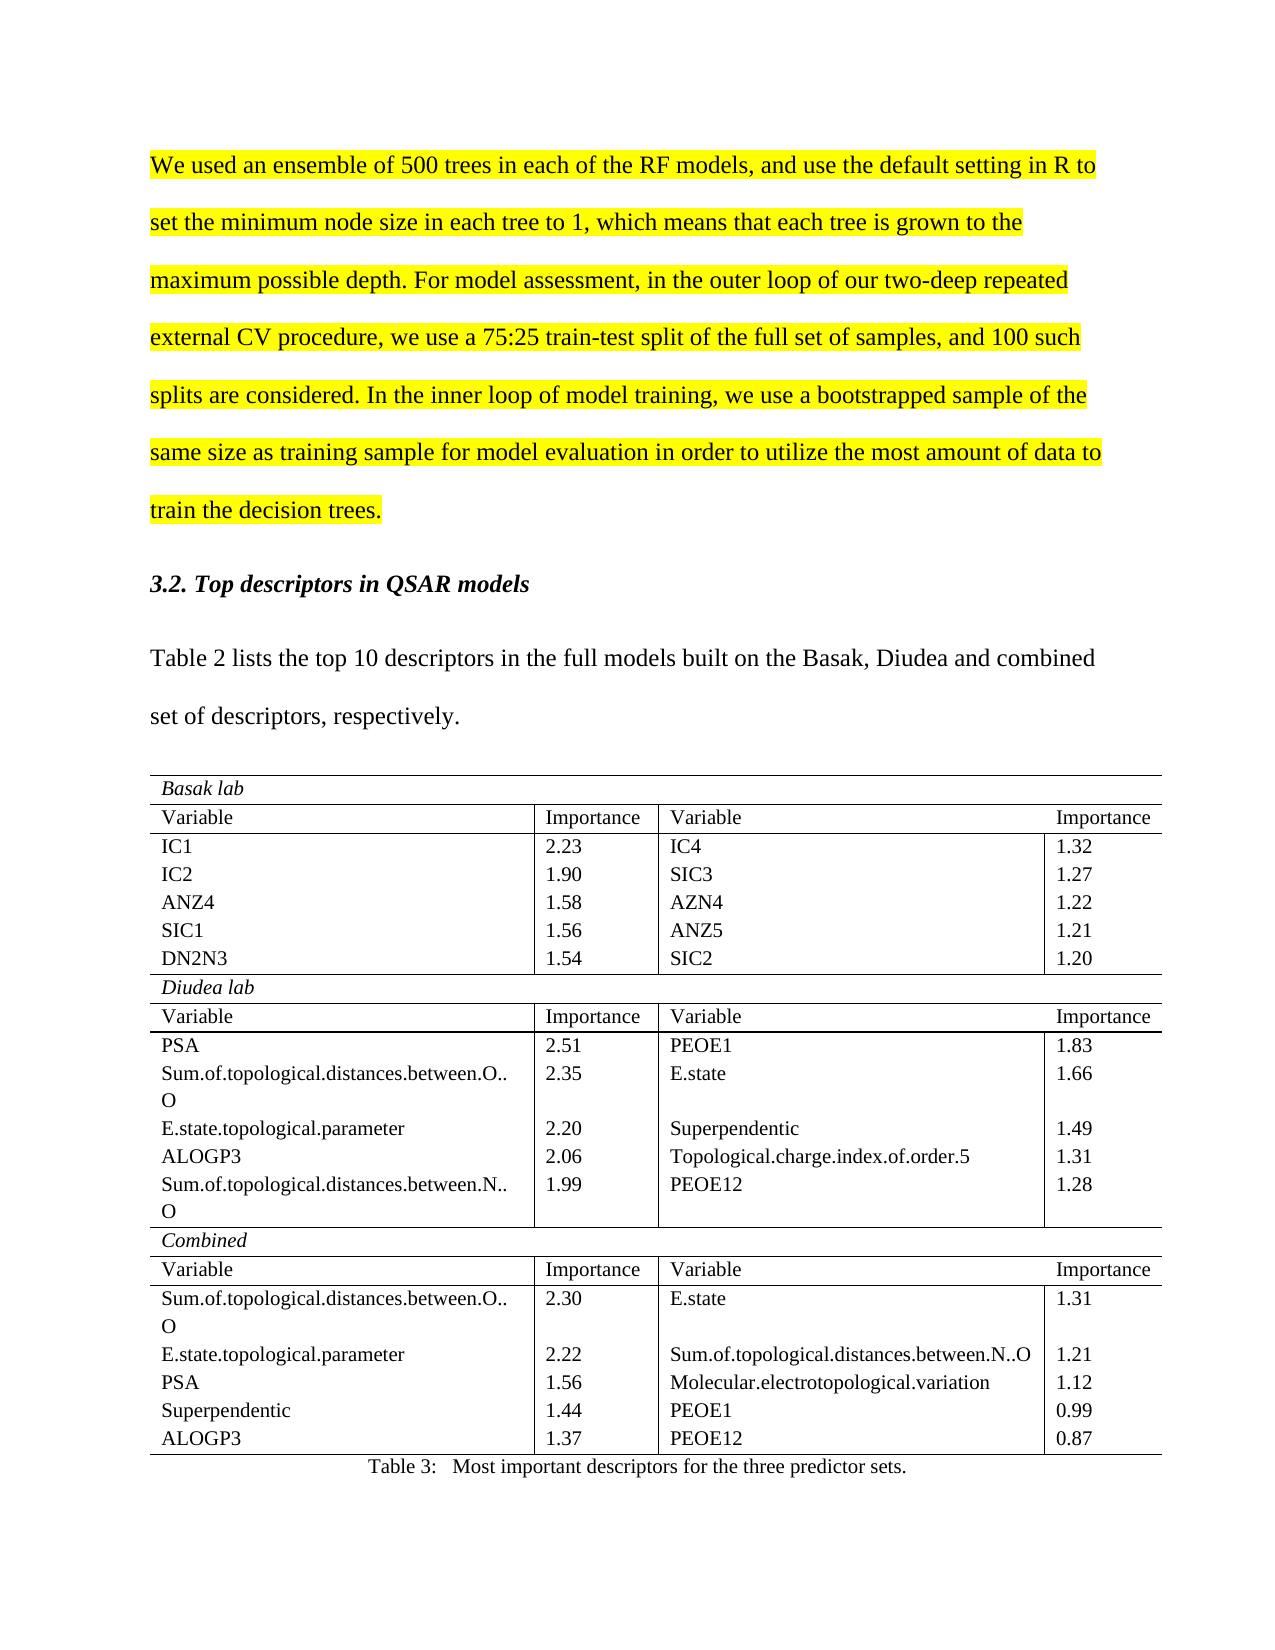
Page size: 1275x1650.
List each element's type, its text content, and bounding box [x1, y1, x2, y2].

table_cell Superpendentic [150, 1398, 534, 1426]
table_cell Topological.charge.index.of.order.5 [659, 1144, 1044, 1172]
table_cell 1.56 [535, 918, 658, 946]
table_cell PSA [150, 1033, 534, 1060]
table_cell 1.83 [1045, 1033, 1162, 1060]
table_cell 0.87 [1045, 1426, 1162, 1453]
table_cell Variable [150, 1004, 534, 1031]
table_cell 1.99 [535, 1172, 658, 1227]
table_cell PEOE12 [659, 1426, 1044, 1453]
table_cell 2.06 [535, 1144, 658, 1172]
table_cell Importance [1045, 805, 1162, 833]
table_cell Sum.of.topological.distances.between.O..O [150, 1286, 534, 1342]
table_cell 2.30 [535, 1286, 658, 1342]
table_cell SIC2 [659, 946, 1044, 973]
table_cell AZN4 [659, 890, 1044, 918]
table_cell 1.66 [1045, 1060, 1162, 1116]
table_cell PEOE12 [659, 1172, 1044, 1227]
table_cell Molecular.electrotopological.variation [659, 1370, 1044, 1398]
text We used an ensemble of 500 trees in each of the RF models, and use the default setting in R to set the minimum node size in each tree to 1, which means that each tree is grown to the maximum possible depth. For model assessment, in the outer loop of our two-deep repeated external CV procedure, we use a 75:25 train-test split of the full set of samples, and 100 such splits are considered. In the inner loop of model training, we use a bootstrapped sample of the same size as training sample for model evaluation in order to utilize the most amount of data to train the decision trees. [150, 150, 1125, 524]
table_cell 2.35 [535, 1060, 658, 1116]
table_cell 1.90 [535, 862, 658, 890]
table_cell E.state.topological.parameter [150, 1116, 534, 1144]
table_cell Diudea lab [150, 975, 1162, 1002]
table_cell 1.21 [1045, 918, 1162, 946]
table_cell 1.27 [1045, 862, 1162, 890]
text Table 2 lists the top 10 descriptors in the full models built on the Basak, Diudea and combined set of descriptors, respectively. [150, 643, 1125, 729]
table_cell Superpendentic [659, 1116, 1044, 1144]
table_cell 0.99 [1045, 1398, 1162, 1426]
table_cell Variable [150, 805, 534, 833]
table_cell 1.12 [1045, 1370, 1162, 1398]
table_cell 1.58 [535, 890, 658, 918]
table_cell IC4 [659, 834, 1044, 862]
table_cell 1.32 [1045, 834, 1162, 862]
table_cell Variable [659, 1257, 1044, 1285]
table_cell 1.21 [1045, 1342, 1162, 1370]
table_cell ANZ4 [150, 890, 534, 918]
table_cell DN2N3 [150, 946, 534, 973]
table_cell Sum.of.topological.distances.between.N..O [150, 1172, 534, 1227]
table_cell Importance [1045, 1004, 1162, 1031]
table_cell SIC3 [659, 862, 1044, 890]
table_cell 1.22 [1045, 890, 1162, 918]
table_cell Variable [659, 1004, 1044, 1031]
table_cell PEOE1 [659, 1398, 1044, 1426]
table_cell 1.31 [1045, 1286, 1162, 1342]
table_cell 1.54 [535, 946, 658, 973]
table_cell 2.20 [535, 1116, 658, 1144]
table_cell Combined [150, 1228, 1162, 1256]
table_cell ALOGP3 [150, 1426, 534, 1453]
table_cell 1.20 [1045, 946, 1162, 973]
text 3.2. Top descriptors in QSAR models [150, 569, 1125, 598]
text Table 3: Most important descriptors for the three predictor sets. [150, 1455, 1125, 1478]
table_cell Importance [535, 1004, 658, 1031]
table_cell 1.31 [1045, 1144, 1162, 1172]
table_cell Variable [659, 805, 1044, 833]
table_cell ALOGP3 [150, 1144, 534, 1172]
table_cell 1.37 [535, 1426, 658, 1453]
table_cell E.state.topological.parameter [150, 1342, 534, 1370]
table_cell Sum.of.topological.distances.between.O..O [150, 1060, 534, 1116]
table_cell Sum.of.topological.distances.between.N..O [659, 1342, 1044, 1370]
table_cell E.state [659, 1060, 1044, 1116]
table_cell SIC1 [150, 918, 534, 946]
table_cell Importance [535, 805, 658, 833]
table_cell Importance [535, 1257, 658, 1285]
table_cell ANZ5 [659, 918, 1044, 946]
table_cell 2.23 [535, 834, 658, 862]
table_cell IC2 [150, 862, 534, 890]
table_cell E.state [659, 1286, 1044, 1342]
table_cell Variable [150, 1257, 534, 1285]
table_cell 1.44 [535, 1398, 658, 1426]
table_cell Importance [1045, 1257, 1162, 1285]
table_cell 1.56 [535, 1370, 658, 1398]
table_cell 1.49 [1045, 1116, 1162, 1144]
table_cell 1.28 [1045, 1172, 1162, 1227]
table_cell 2.51 [535, 1033, 658, 1060]
table_cell PEOE1 [659, 1033, 1044, 1060]
table_header Basak lab [150, 776, 1162, 804]
table_cell PSA [150, 1370, 534, 1398]
table_cell IC1 [150, 834, 534, 862]
table_cell 2.22 [535, 1342, 658, 1370]
